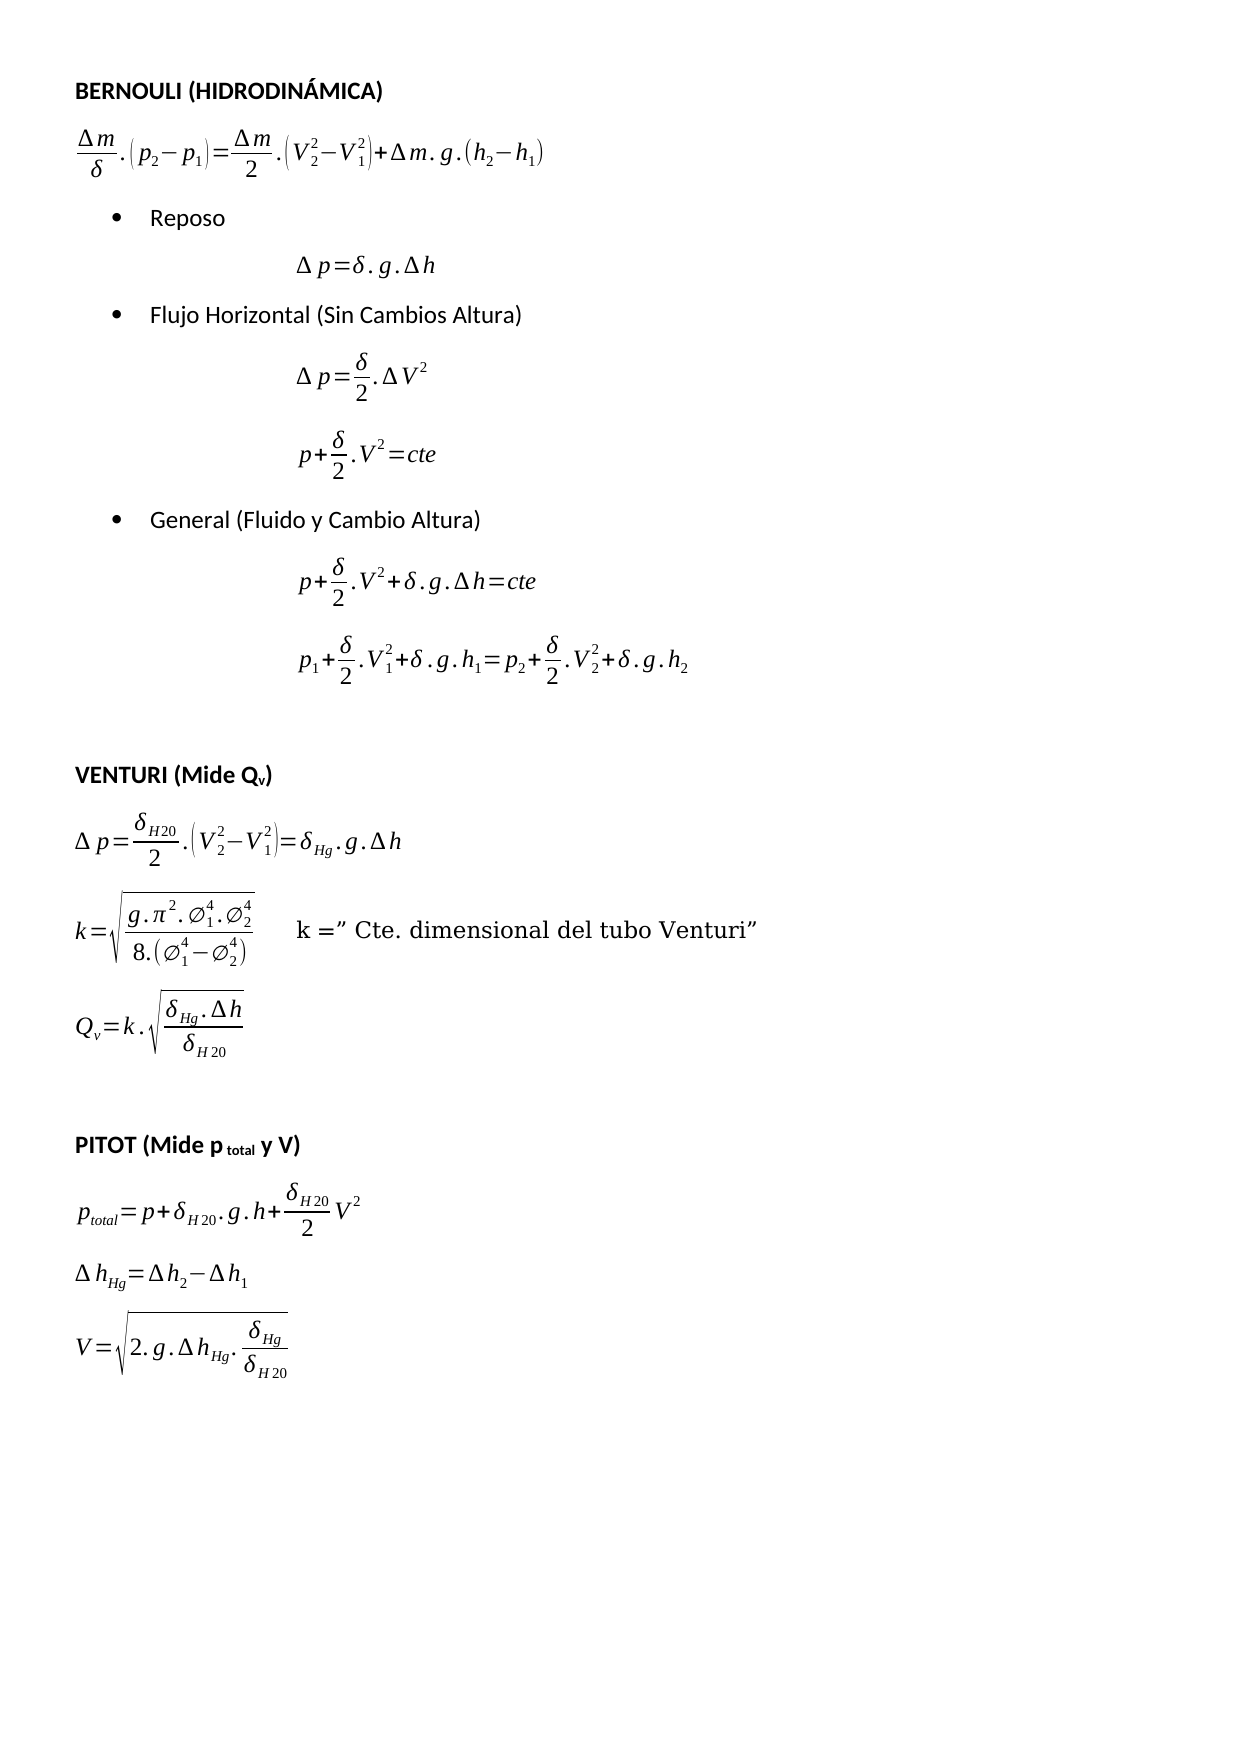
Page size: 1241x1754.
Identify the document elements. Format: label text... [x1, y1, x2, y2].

list General (Fluido y Cambio Altura) [112, 504, 1165, 534]
text k =” Cte. dimensional del tubo Venturi” [75, 890, 1165, 970]
text PITOT (Mide p total y V) [75, 1129, 1165, 1159]
text VENTURI (Mide Qv) [75, 759, 1165, 789]
list Reposo [112, 202, 1165, 233]
text BERNOULI (HIDRODINÁMICA) [75, 75, 1165, 106]
list Flujo Horizontal (Sin Cambios Altura) [112, 299, 1165, 329]
